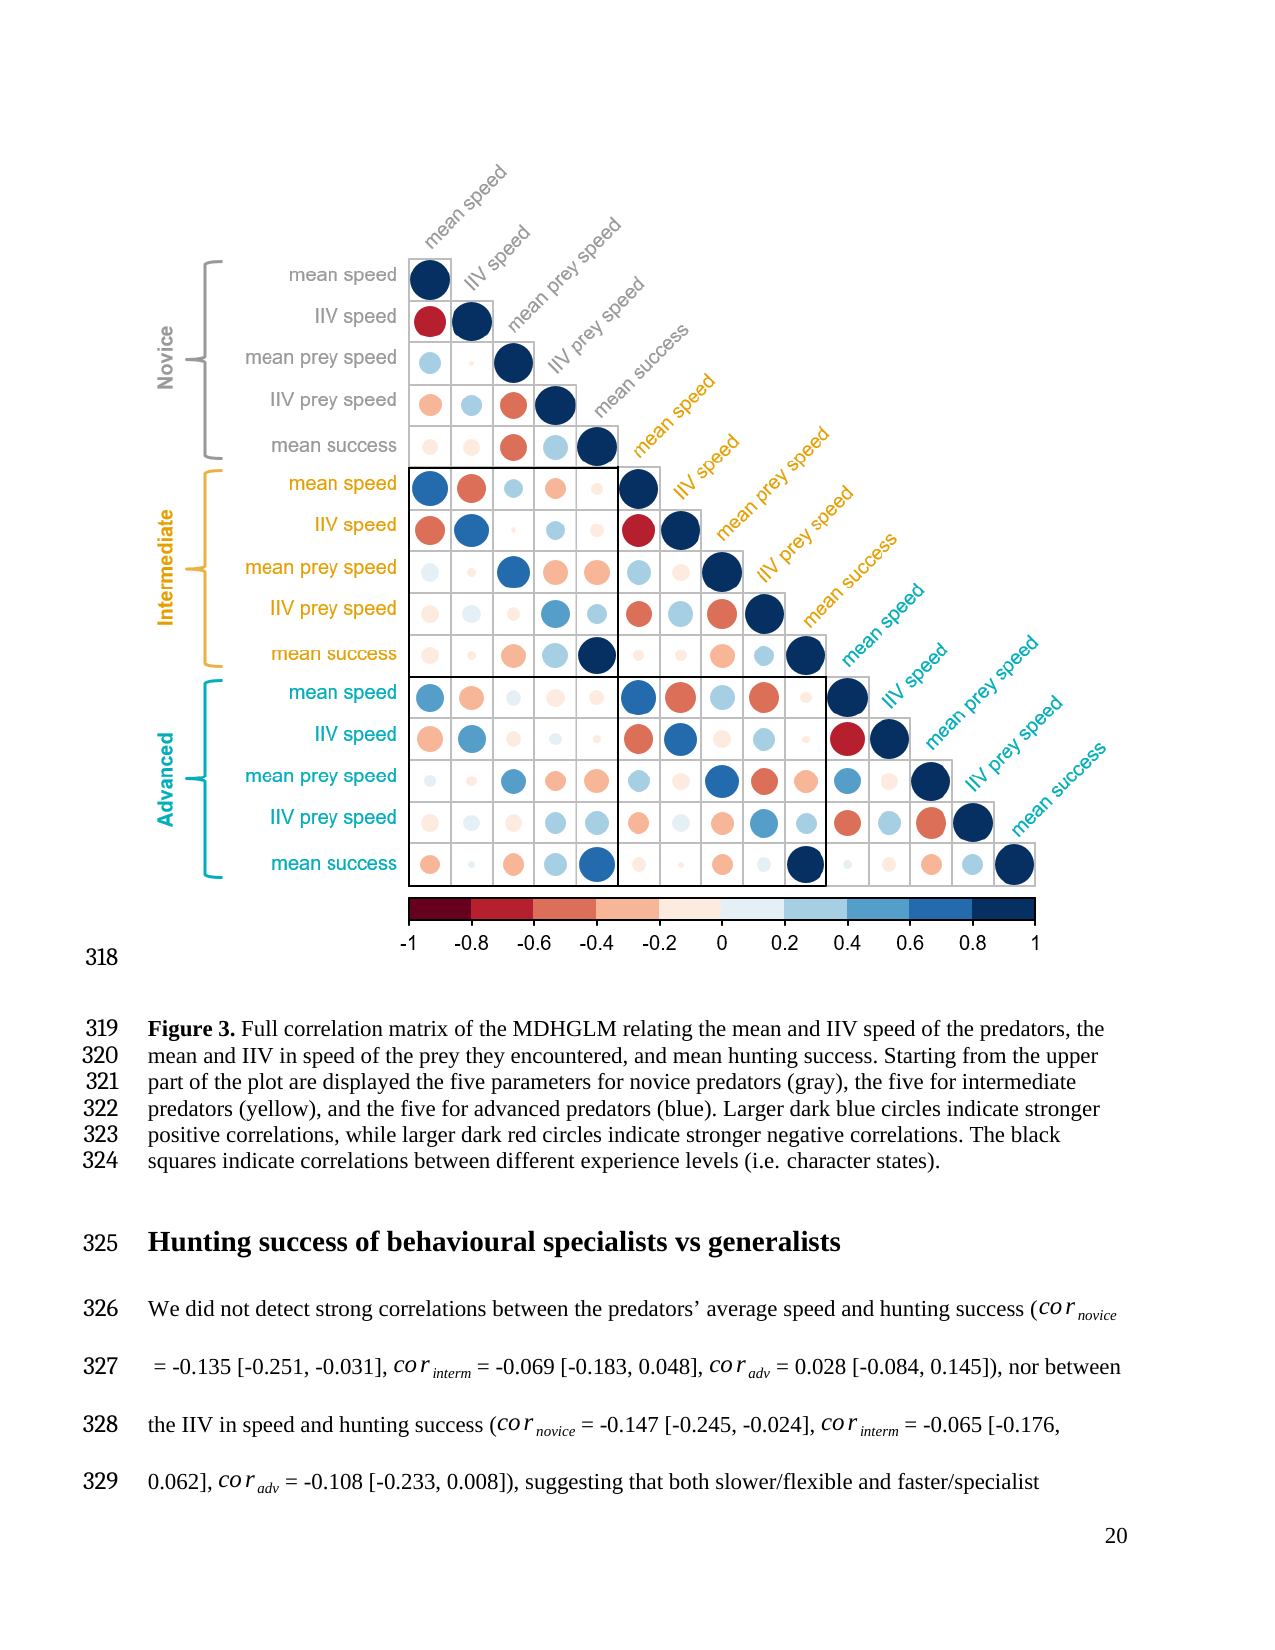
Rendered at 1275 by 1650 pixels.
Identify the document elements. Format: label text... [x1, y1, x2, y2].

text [148, 1293, 1127, 1497]
picture [147, 147, 1127, 966]
text Figure 3. Full correlation matrix of the MDHGLM relating the mean and IIV speed of the predators, the mean and IIV in speed of the prey they encountered, and mean hunting success. Starting from the upper part of the plot are displayed the five parameters for novice predators (gray), the five for intermediate predators (yellow), and the five for advanced predators (blue). Larger dark blue circles indicate stronger positive correlations, while larger dark red circles indicate stronger negative correlations. The black squares indicate correlations between different experience levels (i.e. character states). [148, 1016, 1127, 1174]
subtitle Hunting success of behavioural specialists vs generalists [148, 1224, 1127, 1257]
